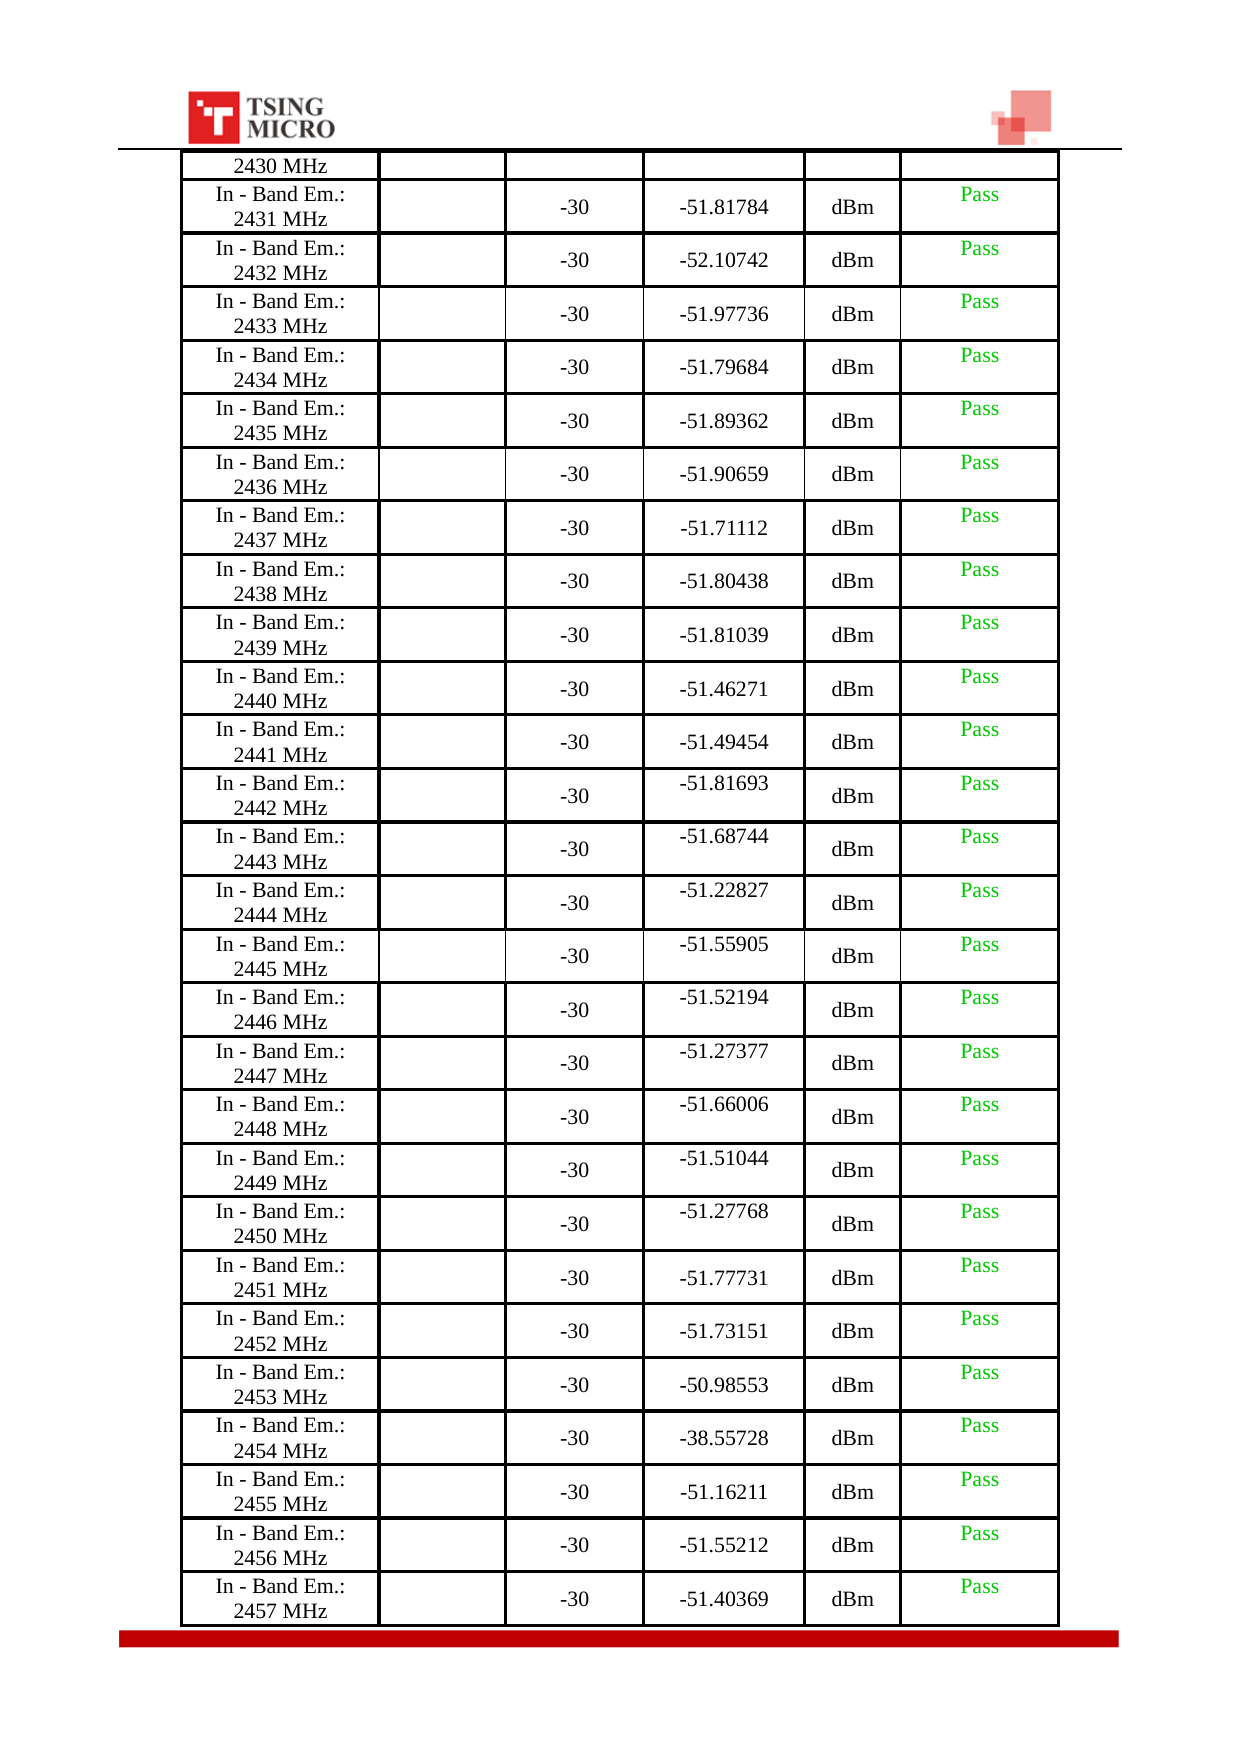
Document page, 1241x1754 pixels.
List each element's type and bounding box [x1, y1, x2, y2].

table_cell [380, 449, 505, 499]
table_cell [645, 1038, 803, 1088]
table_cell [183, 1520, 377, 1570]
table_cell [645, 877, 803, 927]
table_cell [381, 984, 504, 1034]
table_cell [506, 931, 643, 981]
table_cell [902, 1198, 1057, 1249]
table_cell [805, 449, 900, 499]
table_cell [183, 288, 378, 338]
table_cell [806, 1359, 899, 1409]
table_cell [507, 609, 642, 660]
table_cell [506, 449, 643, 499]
picture [118, 1629, 1121, 1651]
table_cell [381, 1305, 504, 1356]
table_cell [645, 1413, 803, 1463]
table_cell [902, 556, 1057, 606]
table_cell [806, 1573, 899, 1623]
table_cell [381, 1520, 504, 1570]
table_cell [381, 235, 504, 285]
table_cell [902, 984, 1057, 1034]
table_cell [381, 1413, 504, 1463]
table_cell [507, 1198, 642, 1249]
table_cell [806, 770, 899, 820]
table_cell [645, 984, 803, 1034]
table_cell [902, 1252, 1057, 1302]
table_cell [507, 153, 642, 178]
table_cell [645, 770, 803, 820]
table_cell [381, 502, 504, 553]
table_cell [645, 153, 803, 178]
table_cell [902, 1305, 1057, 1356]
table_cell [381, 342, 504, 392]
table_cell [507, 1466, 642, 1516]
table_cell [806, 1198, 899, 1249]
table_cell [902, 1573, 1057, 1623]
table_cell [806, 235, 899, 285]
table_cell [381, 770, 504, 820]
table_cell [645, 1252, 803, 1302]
picture [187, 88, 1053, 146]
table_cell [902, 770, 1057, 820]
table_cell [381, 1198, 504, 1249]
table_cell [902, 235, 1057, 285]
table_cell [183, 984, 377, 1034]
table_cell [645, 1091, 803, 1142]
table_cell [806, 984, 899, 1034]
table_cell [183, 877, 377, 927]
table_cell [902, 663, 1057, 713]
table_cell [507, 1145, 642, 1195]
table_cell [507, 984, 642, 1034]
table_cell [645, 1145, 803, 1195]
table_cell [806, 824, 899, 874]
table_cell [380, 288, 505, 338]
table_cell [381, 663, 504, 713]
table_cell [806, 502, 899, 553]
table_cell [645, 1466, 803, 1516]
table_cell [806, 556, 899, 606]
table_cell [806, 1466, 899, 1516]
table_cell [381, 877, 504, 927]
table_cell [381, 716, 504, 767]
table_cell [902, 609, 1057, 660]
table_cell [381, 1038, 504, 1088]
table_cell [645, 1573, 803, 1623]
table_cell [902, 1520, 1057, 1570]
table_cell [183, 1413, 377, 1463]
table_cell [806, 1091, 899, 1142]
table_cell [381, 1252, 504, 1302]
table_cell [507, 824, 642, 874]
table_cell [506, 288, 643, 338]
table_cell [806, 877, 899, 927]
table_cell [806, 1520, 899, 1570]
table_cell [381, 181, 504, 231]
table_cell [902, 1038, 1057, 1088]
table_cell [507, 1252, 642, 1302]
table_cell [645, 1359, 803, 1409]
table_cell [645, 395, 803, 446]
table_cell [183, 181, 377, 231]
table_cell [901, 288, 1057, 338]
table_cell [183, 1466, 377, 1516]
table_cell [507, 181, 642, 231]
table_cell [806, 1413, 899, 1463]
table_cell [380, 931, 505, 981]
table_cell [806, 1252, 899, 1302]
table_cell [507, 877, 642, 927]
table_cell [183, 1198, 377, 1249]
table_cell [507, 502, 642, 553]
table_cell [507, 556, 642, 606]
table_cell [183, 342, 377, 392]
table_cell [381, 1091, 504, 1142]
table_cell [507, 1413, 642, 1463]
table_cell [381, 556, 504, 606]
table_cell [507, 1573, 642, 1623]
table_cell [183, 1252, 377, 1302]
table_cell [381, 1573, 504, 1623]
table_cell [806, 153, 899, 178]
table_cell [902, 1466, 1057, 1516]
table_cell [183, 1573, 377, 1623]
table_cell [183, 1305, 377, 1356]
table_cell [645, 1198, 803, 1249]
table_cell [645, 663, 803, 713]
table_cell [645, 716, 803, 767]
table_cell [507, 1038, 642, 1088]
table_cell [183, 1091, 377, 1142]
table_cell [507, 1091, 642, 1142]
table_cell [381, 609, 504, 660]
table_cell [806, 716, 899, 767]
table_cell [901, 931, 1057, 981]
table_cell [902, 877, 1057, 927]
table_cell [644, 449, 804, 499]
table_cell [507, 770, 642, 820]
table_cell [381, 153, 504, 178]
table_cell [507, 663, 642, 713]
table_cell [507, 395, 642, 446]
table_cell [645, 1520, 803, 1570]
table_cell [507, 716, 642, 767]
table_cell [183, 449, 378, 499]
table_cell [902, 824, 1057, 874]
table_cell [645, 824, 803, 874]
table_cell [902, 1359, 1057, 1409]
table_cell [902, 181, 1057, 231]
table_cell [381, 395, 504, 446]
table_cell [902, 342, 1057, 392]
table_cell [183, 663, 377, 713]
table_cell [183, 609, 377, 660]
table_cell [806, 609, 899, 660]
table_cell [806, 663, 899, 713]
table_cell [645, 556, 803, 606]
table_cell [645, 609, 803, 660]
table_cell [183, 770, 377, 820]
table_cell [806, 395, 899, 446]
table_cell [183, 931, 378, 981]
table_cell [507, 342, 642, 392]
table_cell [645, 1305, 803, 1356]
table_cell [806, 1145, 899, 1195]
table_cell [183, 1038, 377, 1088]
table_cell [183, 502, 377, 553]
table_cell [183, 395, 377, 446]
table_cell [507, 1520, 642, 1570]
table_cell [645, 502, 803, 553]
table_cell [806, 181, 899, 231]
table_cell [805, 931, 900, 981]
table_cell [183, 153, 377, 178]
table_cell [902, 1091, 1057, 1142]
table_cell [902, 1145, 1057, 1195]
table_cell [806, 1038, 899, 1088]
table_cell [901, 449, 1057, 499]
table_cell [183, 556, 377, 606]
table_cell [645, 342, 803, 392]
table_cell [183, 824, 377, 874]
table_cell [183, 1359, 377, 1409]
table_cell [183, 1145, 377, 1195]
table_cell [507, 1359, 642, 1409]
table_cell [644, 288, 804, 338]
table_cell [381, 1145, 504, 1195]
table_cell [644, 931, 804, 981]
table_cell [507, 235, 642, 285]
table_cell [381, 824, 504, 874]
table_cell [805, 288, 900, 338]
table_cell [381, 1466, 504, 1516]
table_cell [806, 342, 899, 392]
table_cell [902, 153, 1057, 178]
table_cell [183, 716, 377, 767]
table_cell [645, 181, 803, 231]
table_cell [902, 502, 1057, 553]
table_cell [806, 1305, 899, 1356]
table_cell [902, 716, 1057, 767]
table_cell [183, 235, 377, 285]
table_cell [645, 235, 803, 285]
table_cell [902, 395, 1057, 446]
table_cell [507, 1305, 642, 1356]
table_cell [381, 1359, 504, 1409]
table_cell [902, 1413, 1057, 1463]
